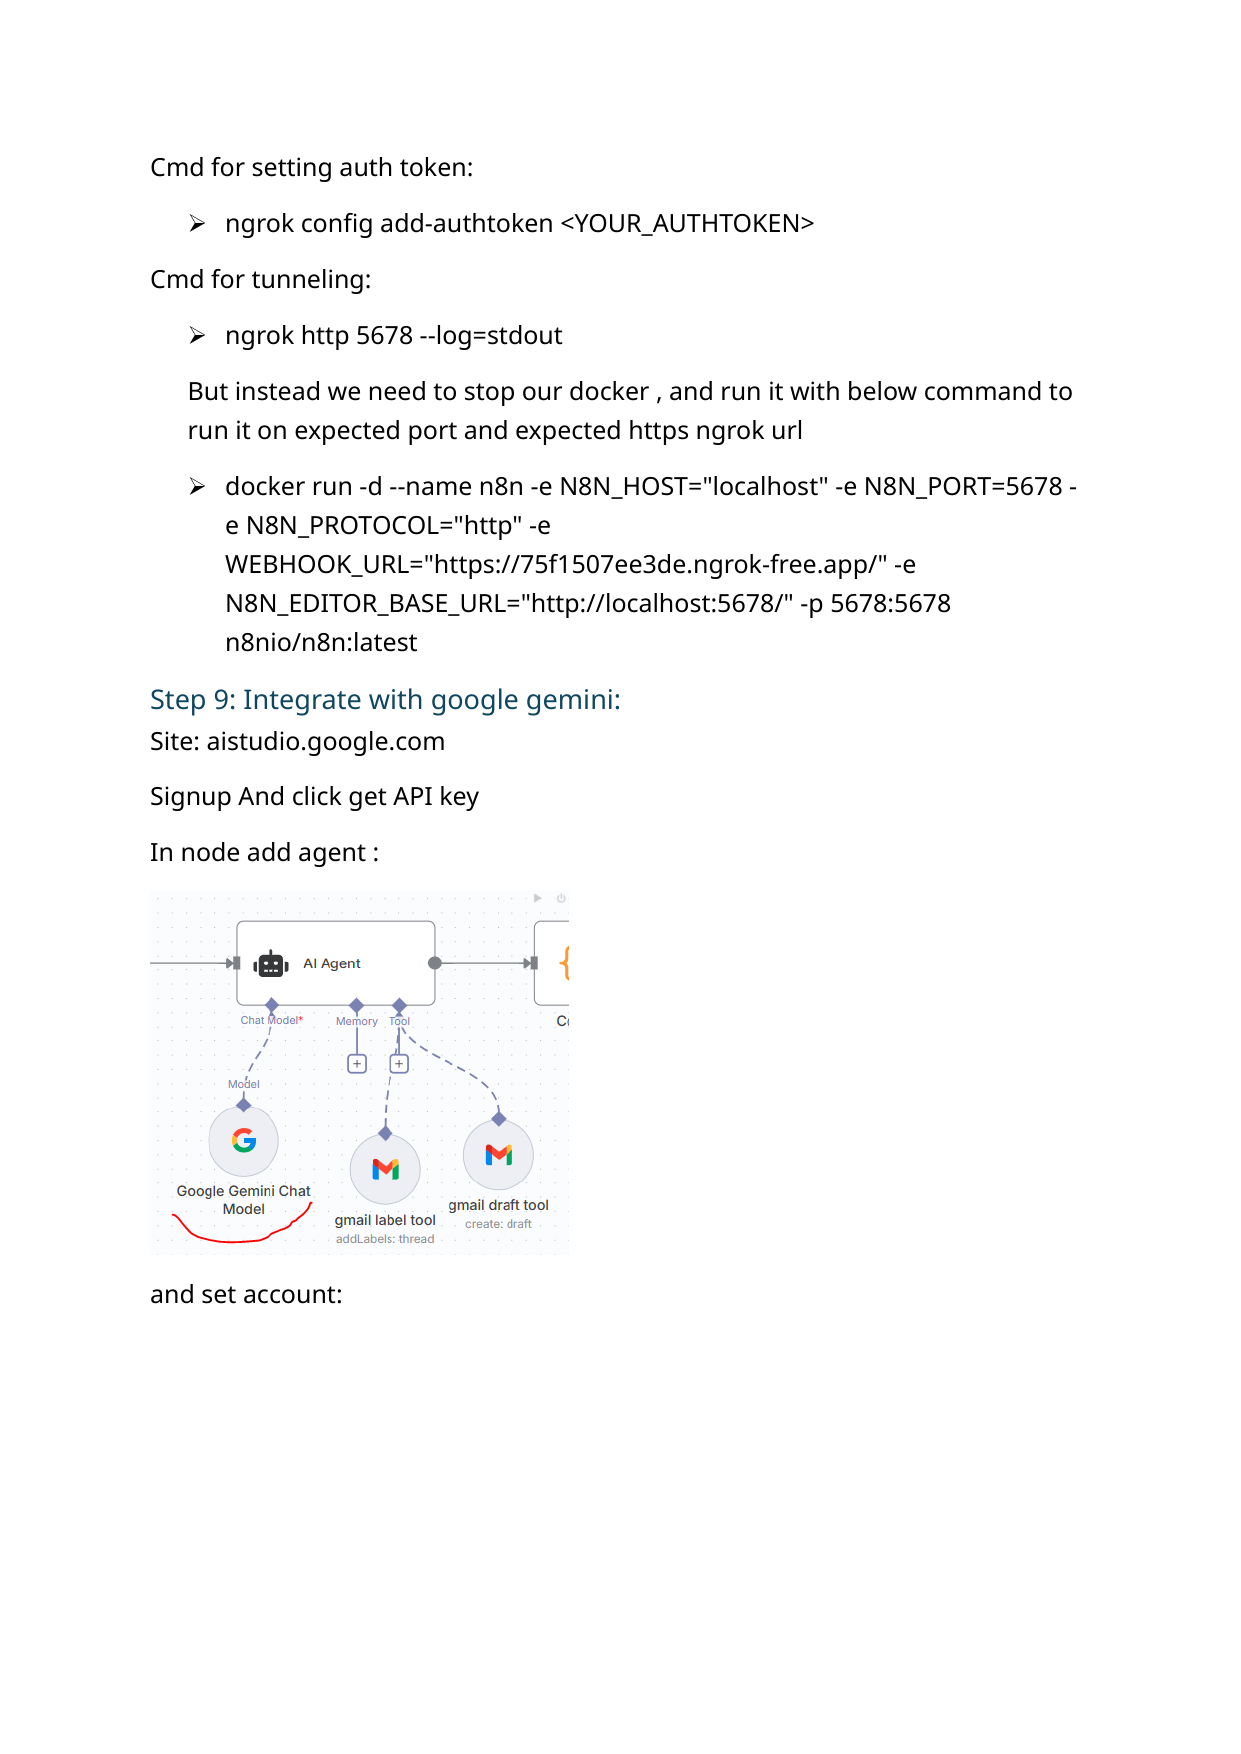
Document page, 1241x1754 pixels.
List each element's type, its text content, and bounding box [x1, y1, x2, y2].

text Cmd for setting auth token: [150, 150, 1090, 184]
text But instead we need to stop our docker , and run it with below command to run it on expected port and expected https ngrok url [187, 373, 1090, 447]
text Cmd for tunneling: [150, 262, 1090, 296]
text and set account: [150, 1276, 1090, 1310]
text Signup And click get API key [150, 779, 1090, 813]
text In node add agent : [150, 835, 1090, 869]
text Site: aistudio.google.com [150, 723, 1090, 757]
picture [150, 890, 569, 1255]
list ngrok config add-authtoken <YOUR_AUTHTOKEN> [187, 206, 1090, 240]
subtitle Step 9: Integrate with google gemini: [150, 681, 1090, 718]
list ngrok http 5678 --log=stdout [187, 317, 1090, 352]
list docker run -d --name n8n -e N8N_HOST="localhost" -e N8N_PORT=5678 -e N8N_PROTOCOL="http" -e WEBHOOK_URL="https://75f1507ee3de.ngrok-free.app/" -e N8N_EDITOR_BASE_URL="http://localhost:5678/" -p 5678:5678 n8nio/n8n:latest [187, 468, 1090, 659]
